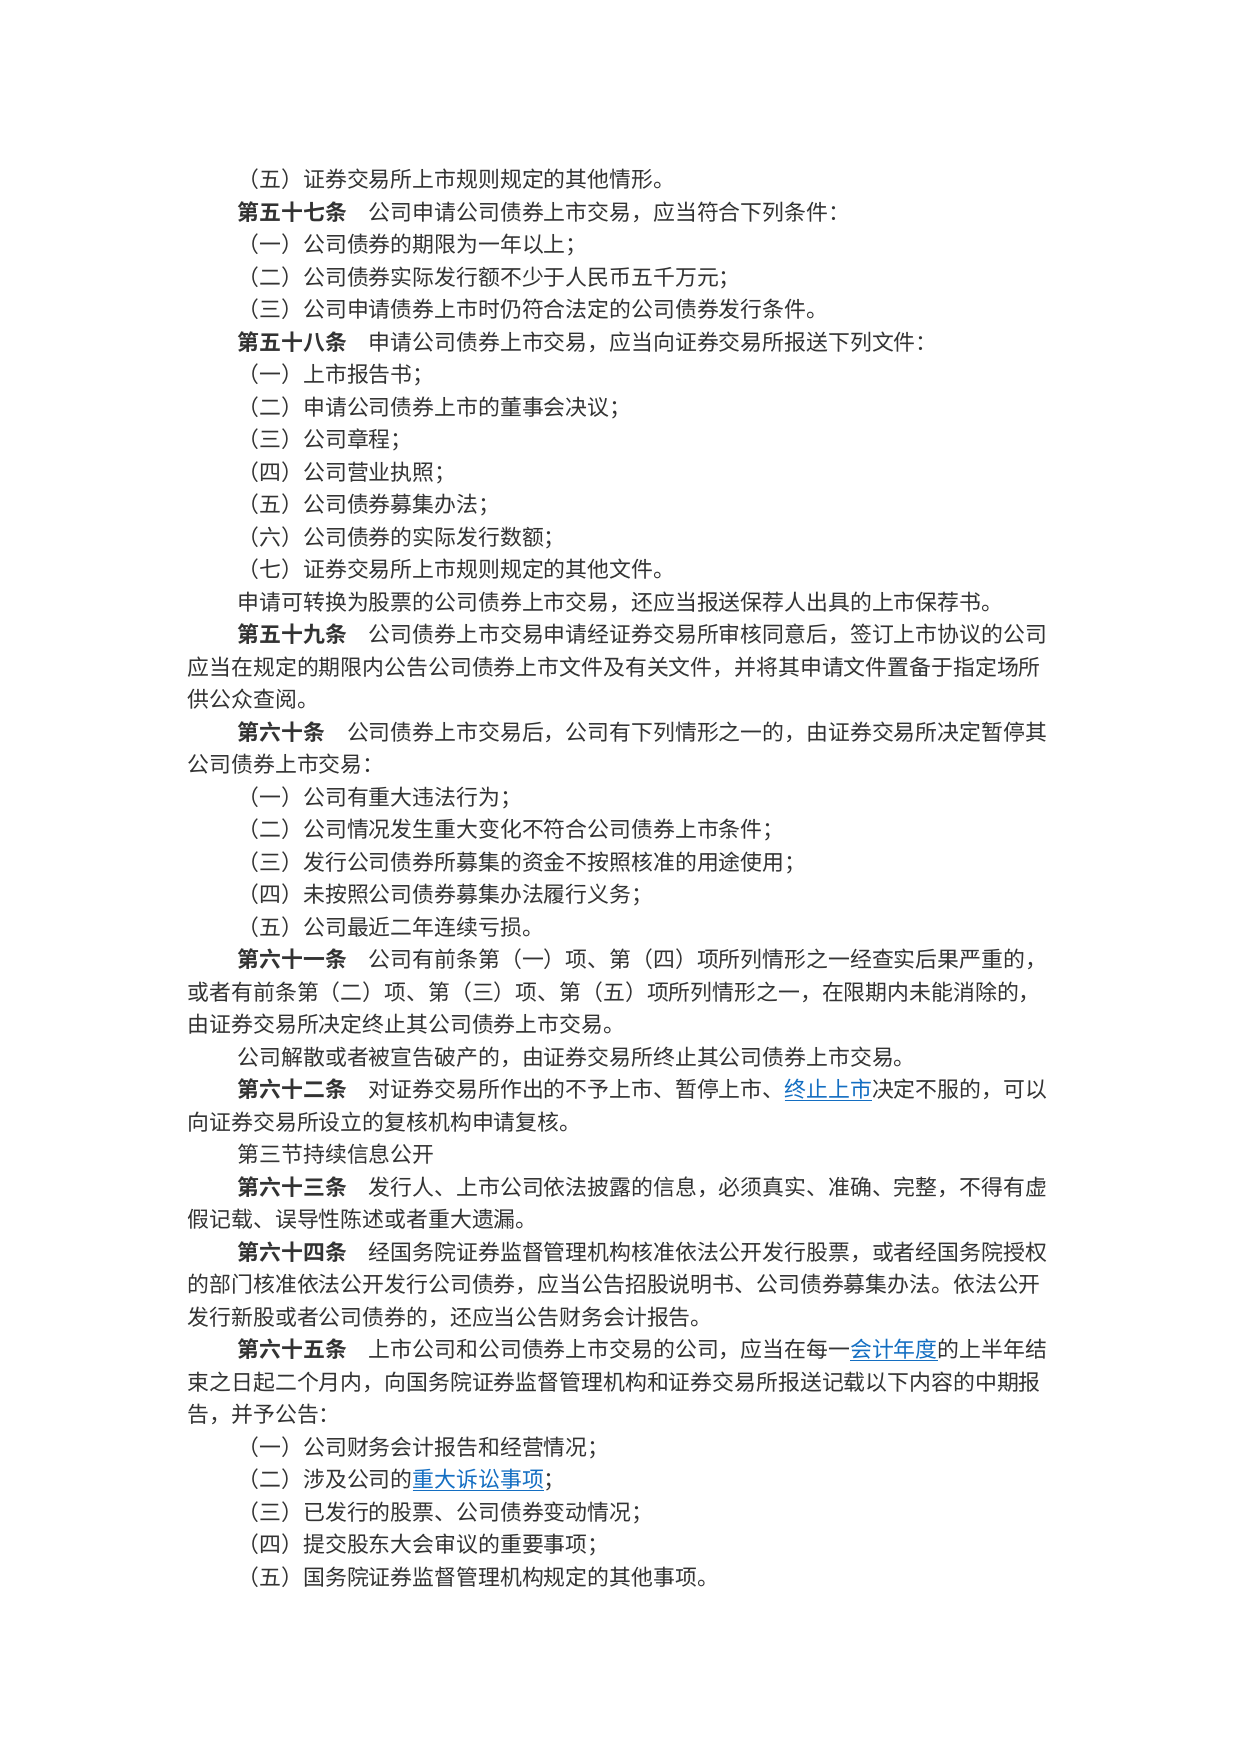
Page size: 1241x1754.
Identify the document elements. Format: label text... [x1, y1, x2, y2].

text 第五十八条 申请公司债券上市交易，应当向证券交易所报送下列文件： [187, 324, 1053, 357]
text （三）已发行的股票、公司债券变动情况； [187, 1494, 1053, 1527]
text （四）未按照公司债券募集办法履行义务； [187, 877, 1053, 909]
text （一）公司债券的期限为一年以上； [187, 227, 1053, 259]
text （四）公司营业执照； [187, 454, 1053, 487]
text 第六十五条 上市公司和公司债券上市交易的公司，应当在每一会计年度的上半年结束之日起二个月内，向国务院证券监督管理机构和证券交易所报送记载以下内容的中期报告，并予公告： [187, 1332, 1053, 1429]
text （一）上市报告书； [187, 357, 1053, 389]
text （二）涉及公司的重大诉讼事项； [187, 1462, 1053, 1494]
text 第六十四条 经国务院证券监督管理机构核准依法公开发行股票，或者经国务院授权的部门核准依法公开发行公司债券，应当公告招股说明书、公司债券募集办法。依法公开发行新股或者公司债券的，还应当公告财务会计报告。 [187, 1234, 1053, 1332]
text （六）公司债券的实际发行数额； [187, 519, 1053, 552]
text 第六十条 公司债券上市交易后，公司有下列情形之一的，由证券交易所决定暂停其公司债券上市交易： [187, 714, 1053, 779]
text 公司解散或者被宣告破产的，由证券交易所终止其公司债券上市交易。 [187, 1039, 1053, 1072]
text （五）国务院证券监督管理机构规定的其他事项。 [187, 1559, 1053, 1592]
text 第六十三条 发行人、上市公司依法披露的信息，必须真实、准确、完整，不得有虚假记载、误导性陈述或者重大遗漏。 [187, 1169, 1053, 1234]
text （五）公司最近二年连续亏损。 [187, 909, 1053, 942]
text （一）公司财务会计报告和经营情况； [187, 1429, 1053, 1462]
text 第三节持续信息公开 [187, 1137, 1053, 1169]
text （二）公司债券实际发行额不少于人民币五千万元； [187, 259, 1053, 292]
text （七）证券交易所上市规则规定的其他文件。 [187, 552, 1053, 584]
text 第五十九条 公司债券上市交易申请经证券交易所审核同意后，签订上市协议的公司应当在规定的期限内公告公司债券上市文件及有关文件，并将其申请文件置备于指定场所供公众查阅。 [187, 617, 1053, 714]
text （三）公司章程； [187, 422, 1053, 454]
text （三）发行公司债券所募集的资金不按照核准的用途使用； [187, 844, 1053, 877]
text 第六十二条 对证券交易所作出的不予上市、暂停上市、终止上市决定不服的，可以向证券交易所设立的复核机构申请复核。 [187, 1072, 1053, 1137]
text （二）公司情况发生重大变化不符合公司债券上市条件； [187, 812, 1053, 844]
text （三）公司申请债券上市时仍符合法定的公司债券发行条件。 [187, 292, 1053, 324]
text （四）提交股东大会审议的重要事项； [187, 1527, 1053, 1559]
text （五）公司债券募集办法； [187, 487, 1053, 519]
text （一）公司有重大违法行为； [187, 779, 1053, 812]
text （五）证券交易所上市规则规定的其他情形。 [187, 162, 1053, 194]
text 第五十七条 公司申请公司债券上市交易，应当符合下列条件： [187, 194, 1053, 227]
text 申请可转换为股票的公司债券上市交易，还应当报送保荐人出具的上市保荐书。 [187, 584, 1053, 617]
text （二）申请公司债券上市的董事会决议； [187, 389, 1053, 422]
text 第六十一条 公司有前条第（一）项、第（四）项所列情形之一经查实后果严重的，或者有前条第（二）项、第（三）项、第（五）项所列情形之一，在限期内未能消除的，由证券交易所决定终止其公司债券上市交易。 [187, 942, 1053, 1039]
